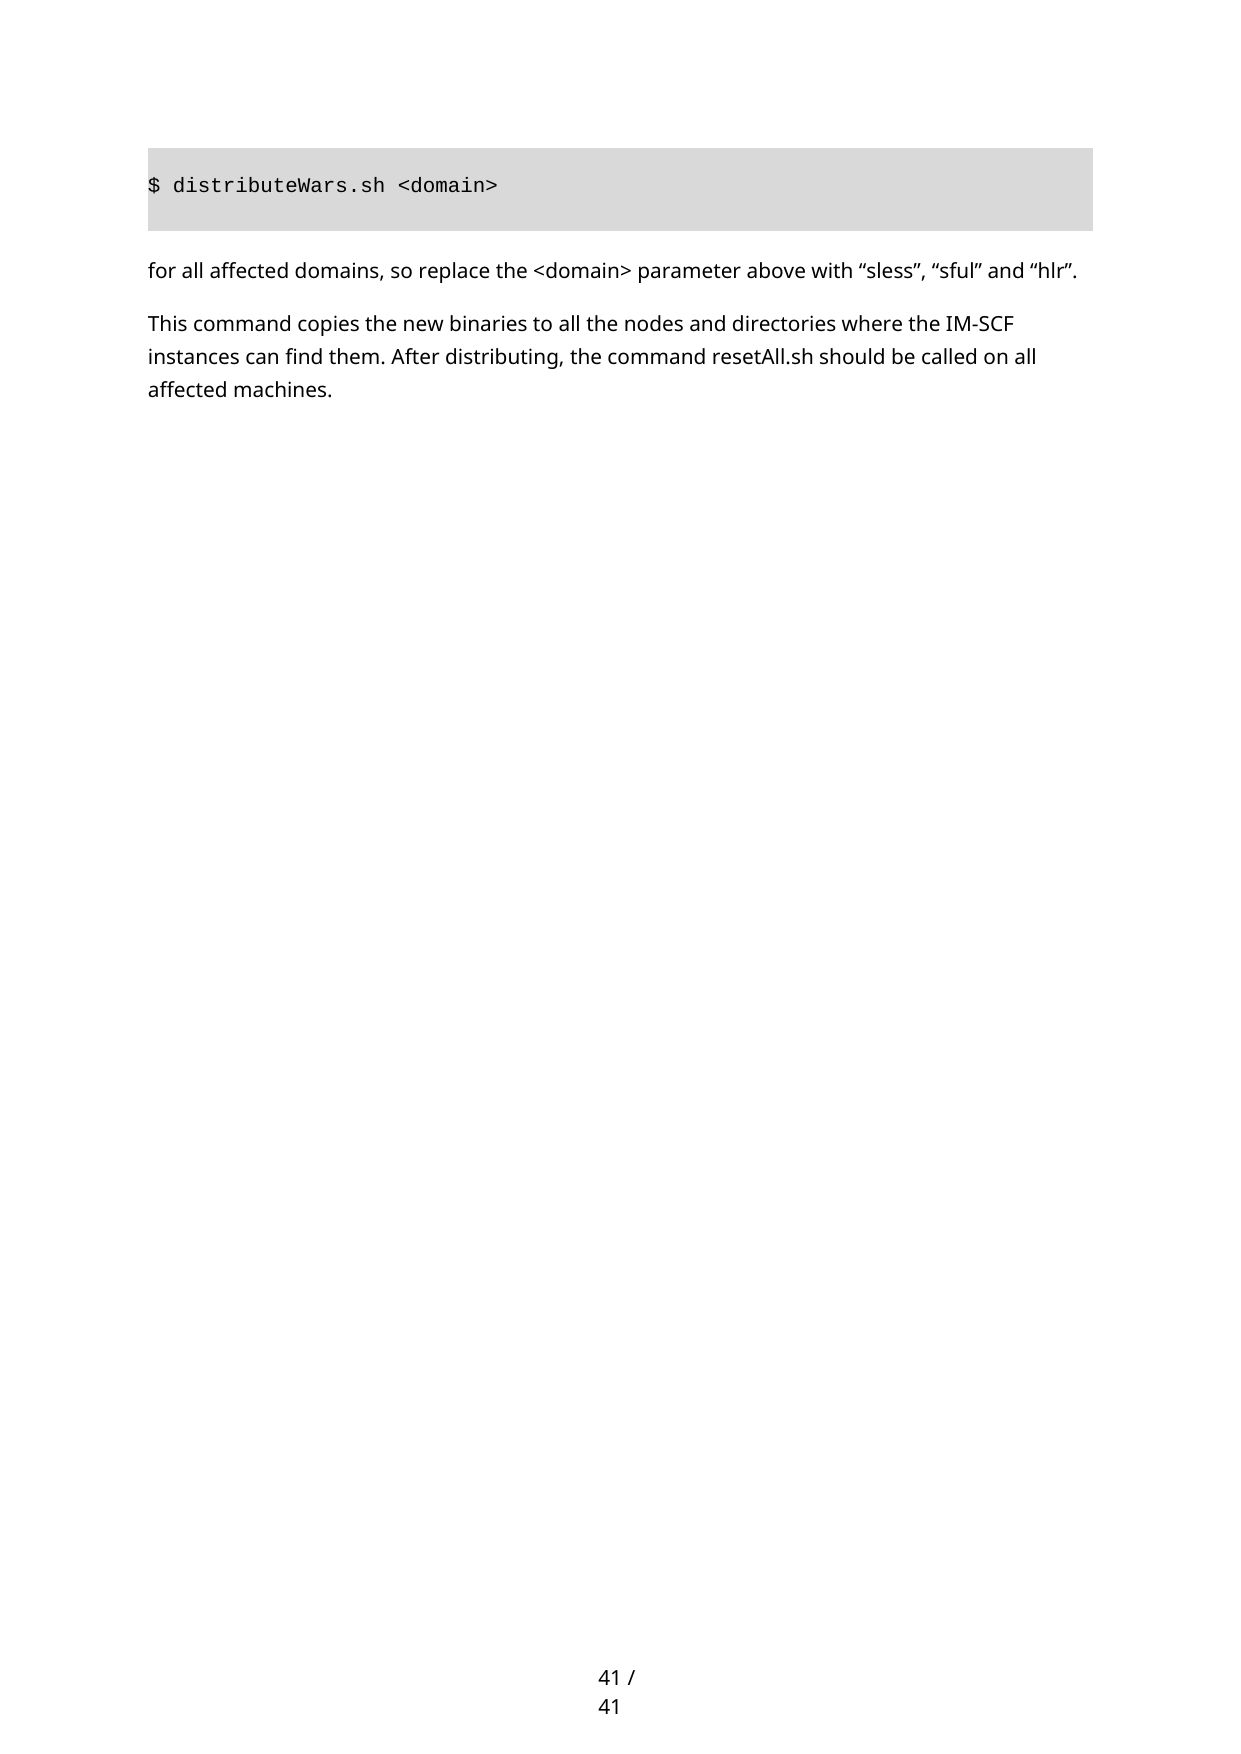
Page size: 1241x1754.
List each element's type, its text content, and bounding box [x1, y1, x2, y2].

text This command copies the new binaries to all the nodes and directories where the IM-SCF instances can find them. After distributing, the command resetAll.sh should be called on all affected machines. [148, 309, 1093, 403]
text $ distributeWars.sh <domain> [148, 148, 1093, 231]
text for all affected domains, so replace the <domain> parameter above with “sless”, “sful” and “hlr”. [148, 256, 1093, 284]
